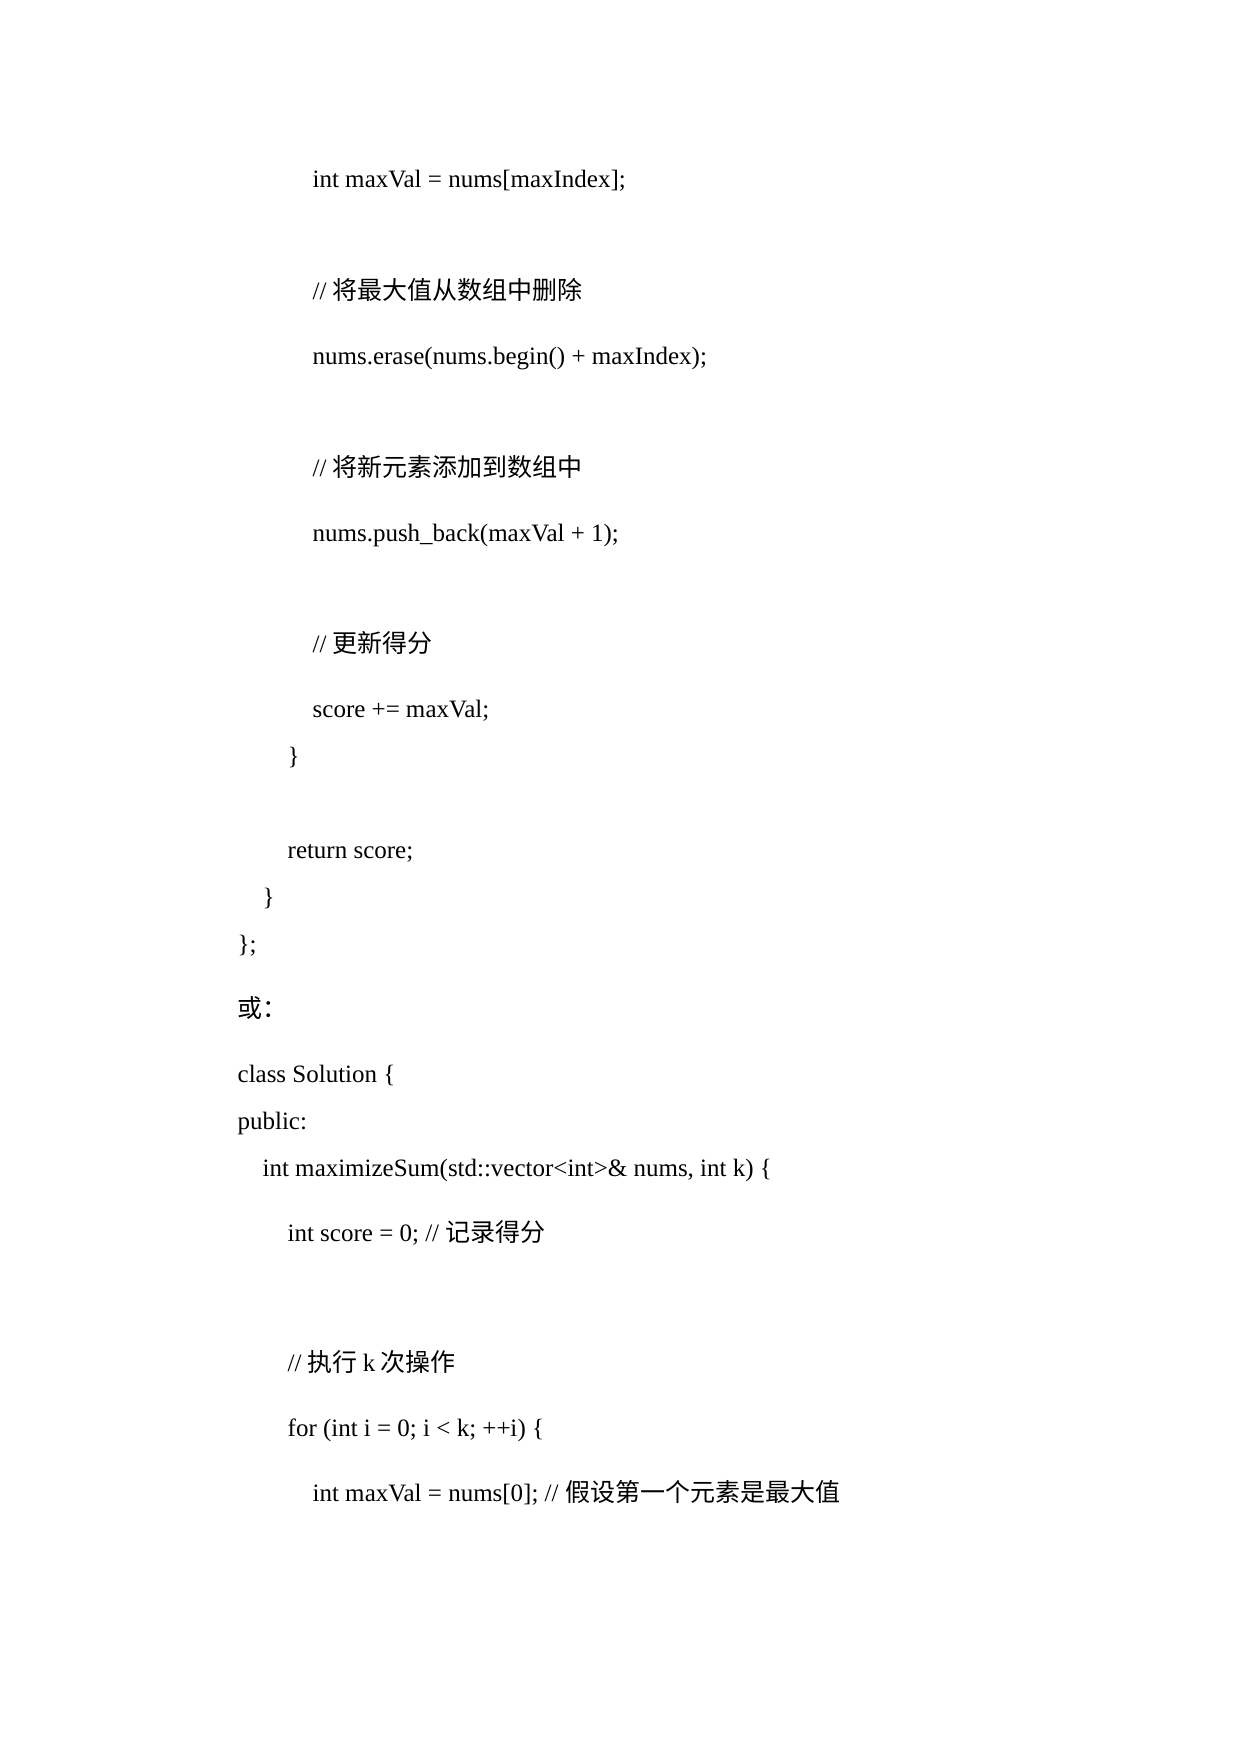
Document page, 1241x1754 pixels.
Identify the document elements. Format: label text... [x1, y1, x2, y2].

text public: [237, 1104, 1053, 1136]
text score += maxVal; [237, 693, 1053, 725]
text int score = 0; // 记录得分 [237, 1198, 1053, 1263]
text 或： [237, 974, 1053, 1039]
text nums.push_back(maxVal + 1); [237, 516, 1053, 548]
text } [237, 880, 1053, 913]
text // 将新元素添加到数组中 [237, 433, 1053, 498]
text int maxVal = nums[0]; // 假设第一个元素是最大值 [237, 1458, 1053, 1523]
text class Solution { [237, 1057, 1053, 1089]
text int maxVal = nums[maxIndex]; [237, 162, 1053, 194]
text return score; [237, 833, 1053, 866]
text }; [237, 927, 1053, 959]
text // 更新得分 [237, 609, 1053, 674]
text int maximizeSum(std::vector<int>& nums, int k) { [237, 1151, 1053, 1183]
text // 将最大值从数组中删除 [237, 256, 1053, 321]
text } [237, 739, 1053, 772]
text for (int i = 0; i < k; ++i) { [237, 1411, 1053, 1443]
text nums.erase(nums.begin() + maxIndex); [237, 339, 1053, 371]
text // 执行k次操作 [237, 1328, 1053, 1393]
